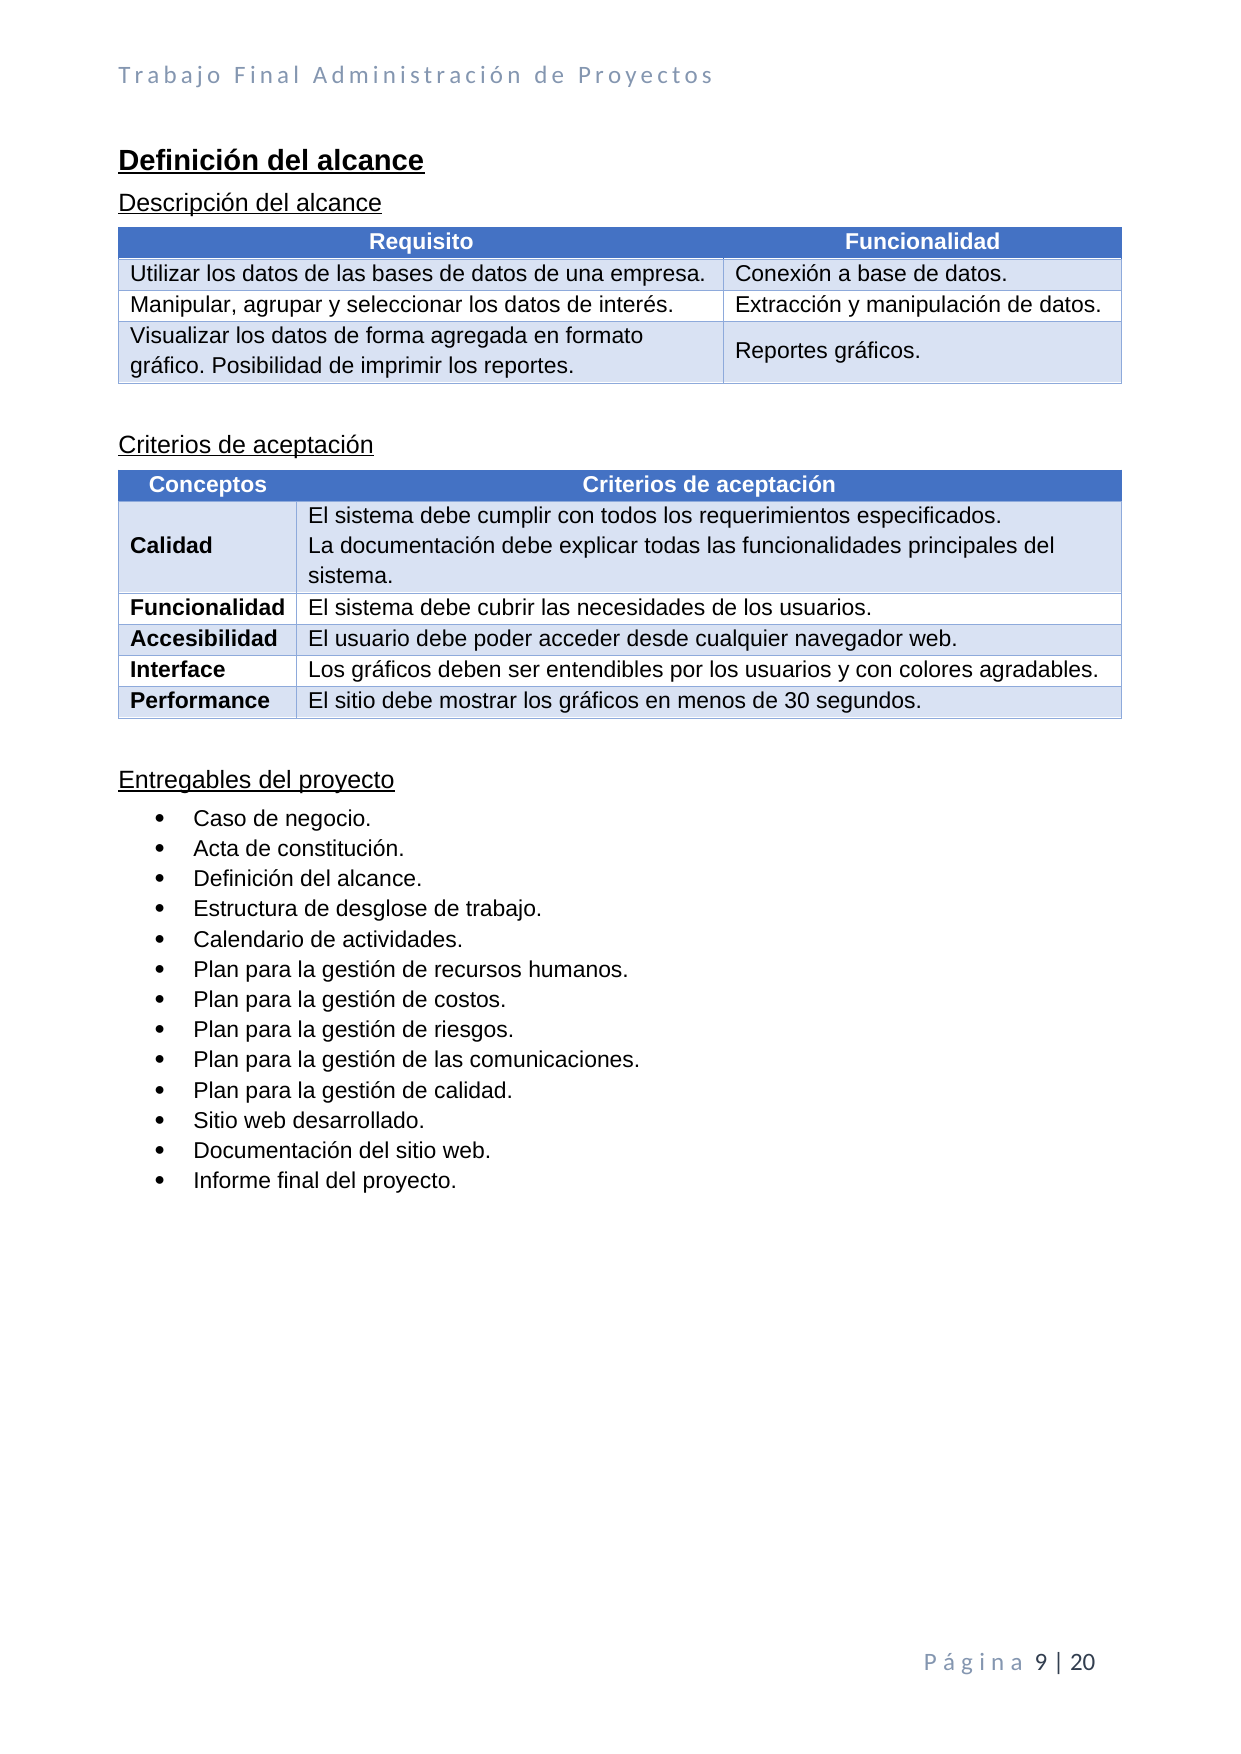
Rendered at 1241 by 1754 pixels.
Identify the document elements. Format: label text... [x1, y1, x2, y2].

subtitle Descripción del alcance [118, 188, 1122, 217]
table_cell Accesibilidad [119, 625, 296, 655]
table_cell Funcionalidad [119, 594, 296, 624]
table_cell Interface [119, 656, 296, 686]
list Plan para la gestión de calidad. [156, 1077, 1122, 1103]
list Plan para la gestión de las comunicaciones. [156, 1046, 1122, 1073]
list Informe final del proyecto. [156, 1167, 1122, 1193]
table_cell Conexión a base de datos. [724, 260, 1121, 290]
table_header Requisito [119, 228, 723, 258]
table_cell El usuario debe poder acceder desde cualquier navegador web. [297, 625, 1121, 655]
list Sitio web desarrollado. [156, 1107, 1122, 1133]
list Definición del alcance. [156, 865, 1122, 891]
table_cell Extracción y manipulación de datos. [724, 291, 1121, 321]
subtitle Definición del alcance [118, 143, 1122, 177]
list Caso de negocio. [156, 805, 1122, 831]
table_cell Utilizar los datos de las bases de datos de una empresa. [119, 260, 723, 290]
list Plan para la gestión de recursos humanos. [156, 956, 1122, 982]
table_header Funcionalidad [724, 228, 1121, 258]
list Estructura de desglose de trabajo. [156, 895, 1122, 922]
subtitle Entregables del proyecto [118, 765, 1122, 794]
table_cell Performance [119, 687, 296, 717]
table_cell El sistema debe cumplir con todos los requerimientos especificados. La documentación debe explicar todas las funcionalidades principales del sistema. [297, 502, 1121, 592]
subtitle Criterios de aceptación [118, 430, 1122, 459]
table_cell Visualizar los datos de forma agregada en formato gráfico. Posibilidad de imprimir los reportes. [119, 322, 723, 382]
table_cell El sitio debe mostrar los gráficos en menos de 30 segundos. [297, 687, 1121, 717]
table_cell Calidad [119, 502, 296, 592]
list Documentación del sitio web. [156, 1137, 1122, 1163]
list Calendario de actividades. [156, 926, 1122, 952]
table_header Criterios de aceptación [297, 471, 1121, 501]
list Plan para la gestión de costos. [156, 986, 1122, 1012]
table_cell Reportes gráficos. [724, 322, 1121, 382]
table_header Conceptos [119, 471, 296, 501]
table_cell Los gráficos deben ser entendibles por los usuarios y con colores agradables. [297, 656, 1121, 686]
list Acta de constitución. [156, 835, 1122, 861]
table_cell Manipular, agrupar y seleccionar los datos de interés. [119, 291, 723, 321]
list Plan para la gestión de riesgos. [156, 1016, 1122, 1042]
table_cell El sistema debe cubrir las necesidades de los usuarios. [297, 594, 1121, 624]
